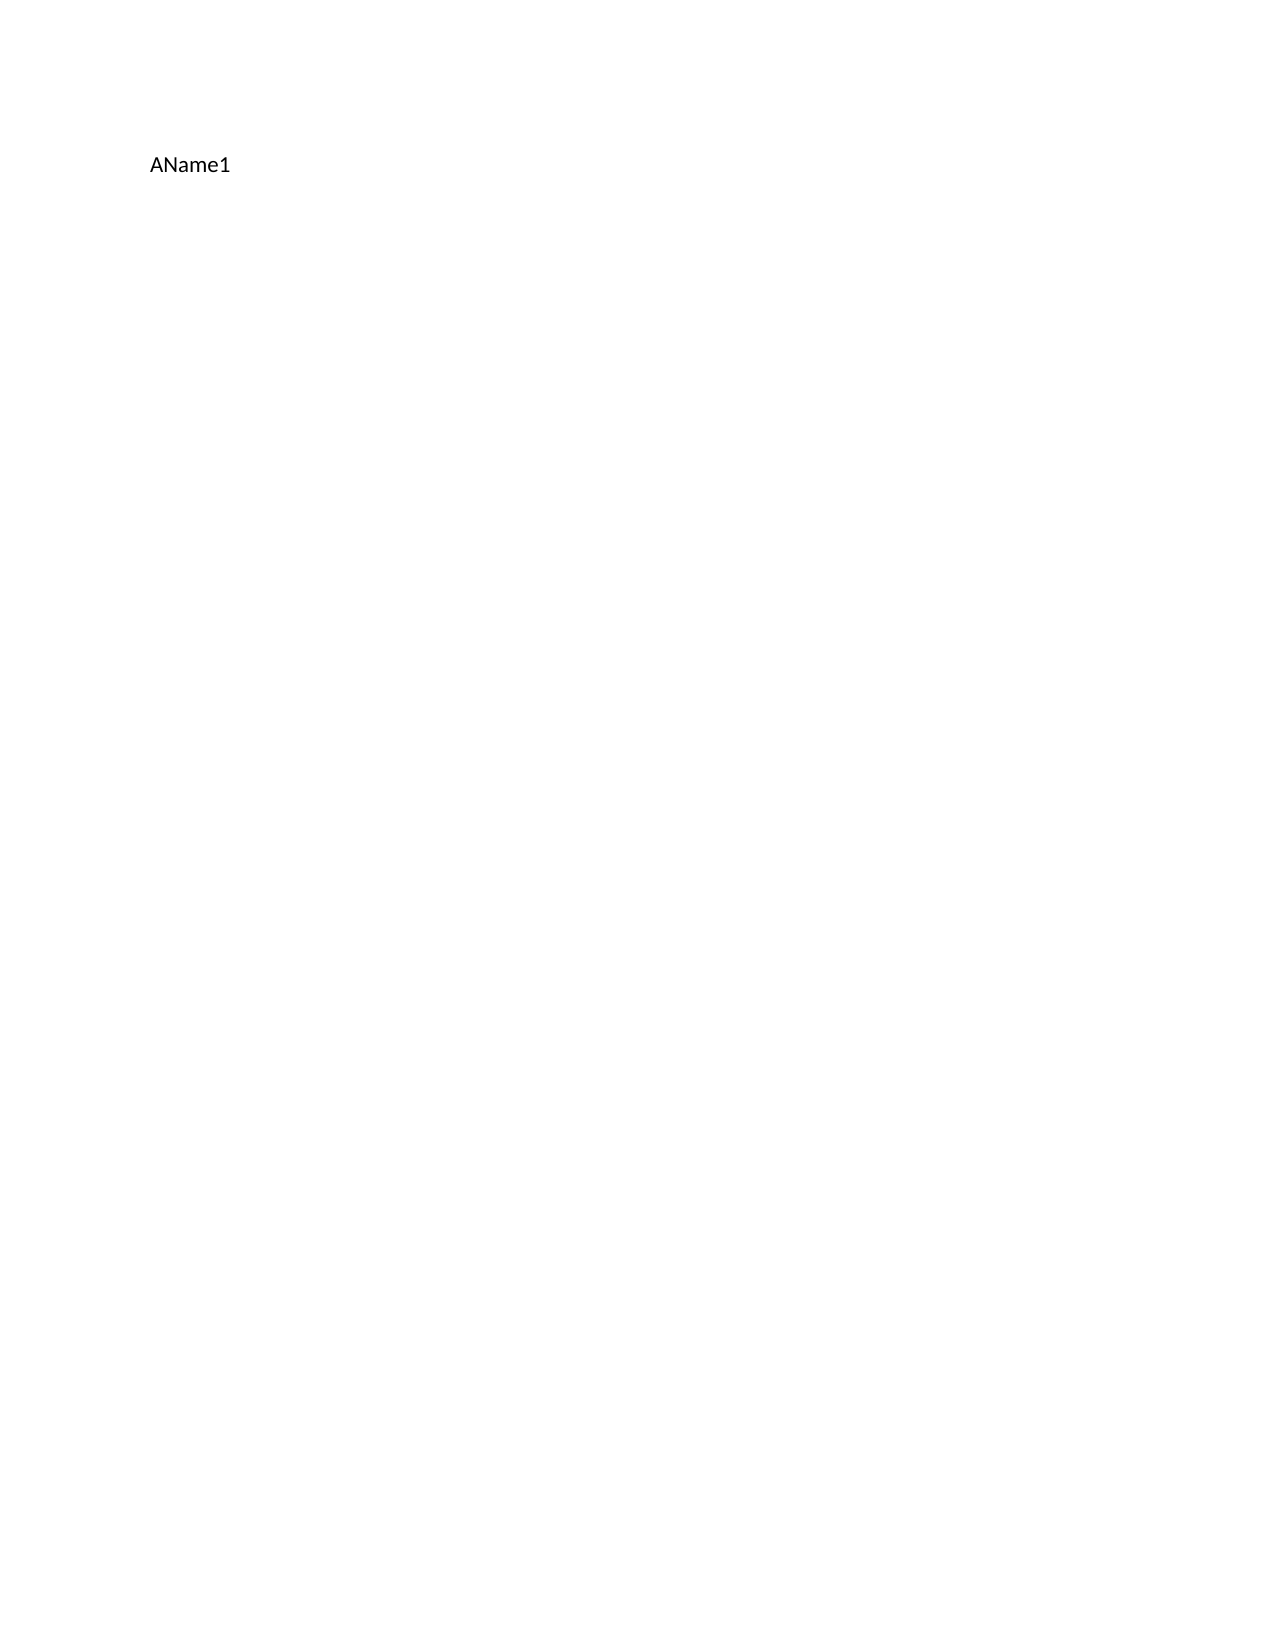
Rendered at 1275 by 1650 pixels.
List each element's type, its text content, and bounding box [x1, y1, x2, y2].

text AName1 [150, 150, 1125, 178]
